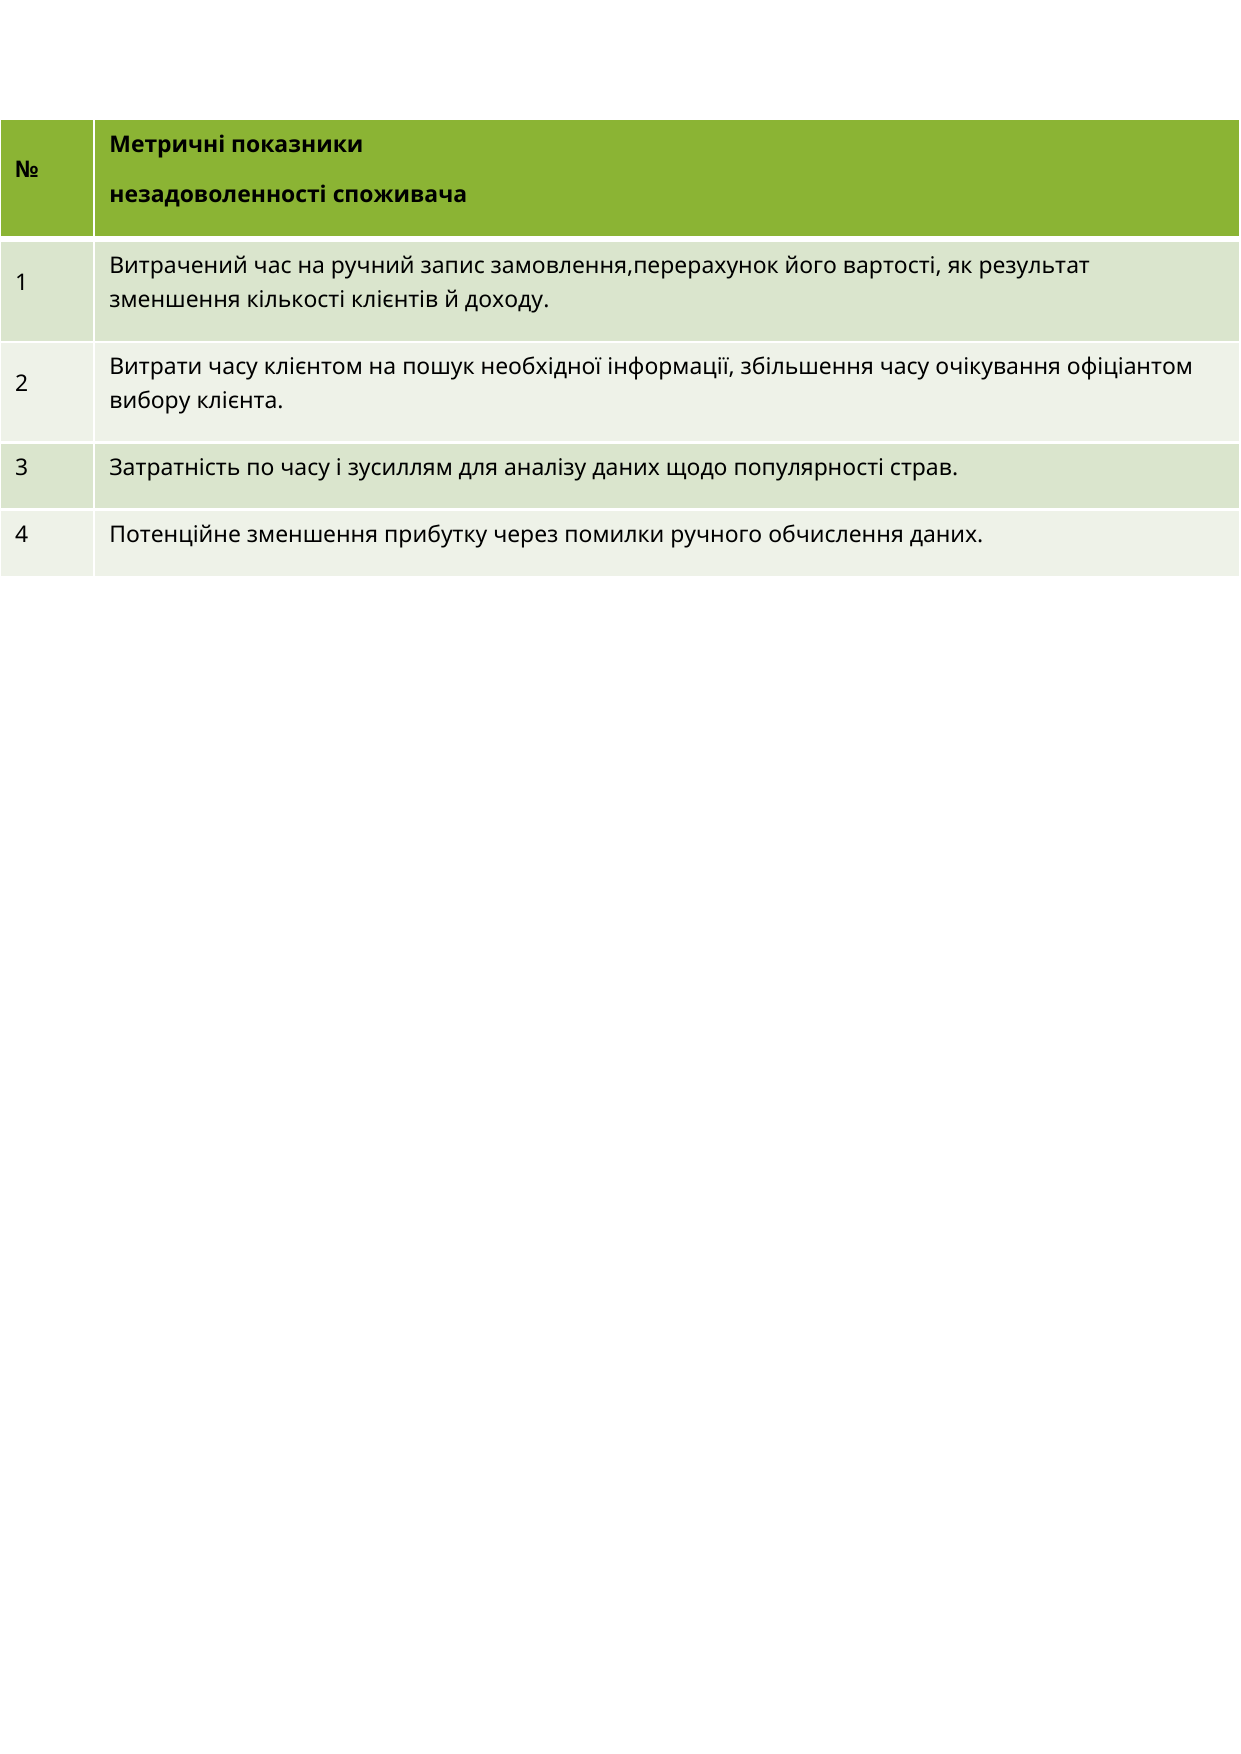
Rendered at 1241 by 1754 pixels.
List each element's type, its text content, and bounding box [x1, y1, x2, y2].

table_cell Затратність по часу і зусиллям для аналізу даних щодо популярності страв. [95, 444, 1239, 508]
table_header № [1, 120, 93, 236]
table_cell 4 [1, 511, 93, 576]
table_cell Витрати часу клієнтом на пошук необхідної інформації, збільшення часу очікування офіціантом вибору клієнта. [95, 343, 1239, 441]
table_cell Витрачений час на ручний запис замовлення,перерахунок його вартості, як результат зменшення кількості клієнтів й доходу. [95, 242, 1239, 341]
table_cell 3 [1, 444, 93, 508]
table_header Метричні показники незадоволенності споживача [95, 120, 1239, 236]
table_cell 2 [1, 343, 93, 441]
table_cell Потенційне зменшення прибутку через помилки ручного обчислення даних. [95, 511, 1239, 576]
table_cell 1 [1, 242, 93, 341]
